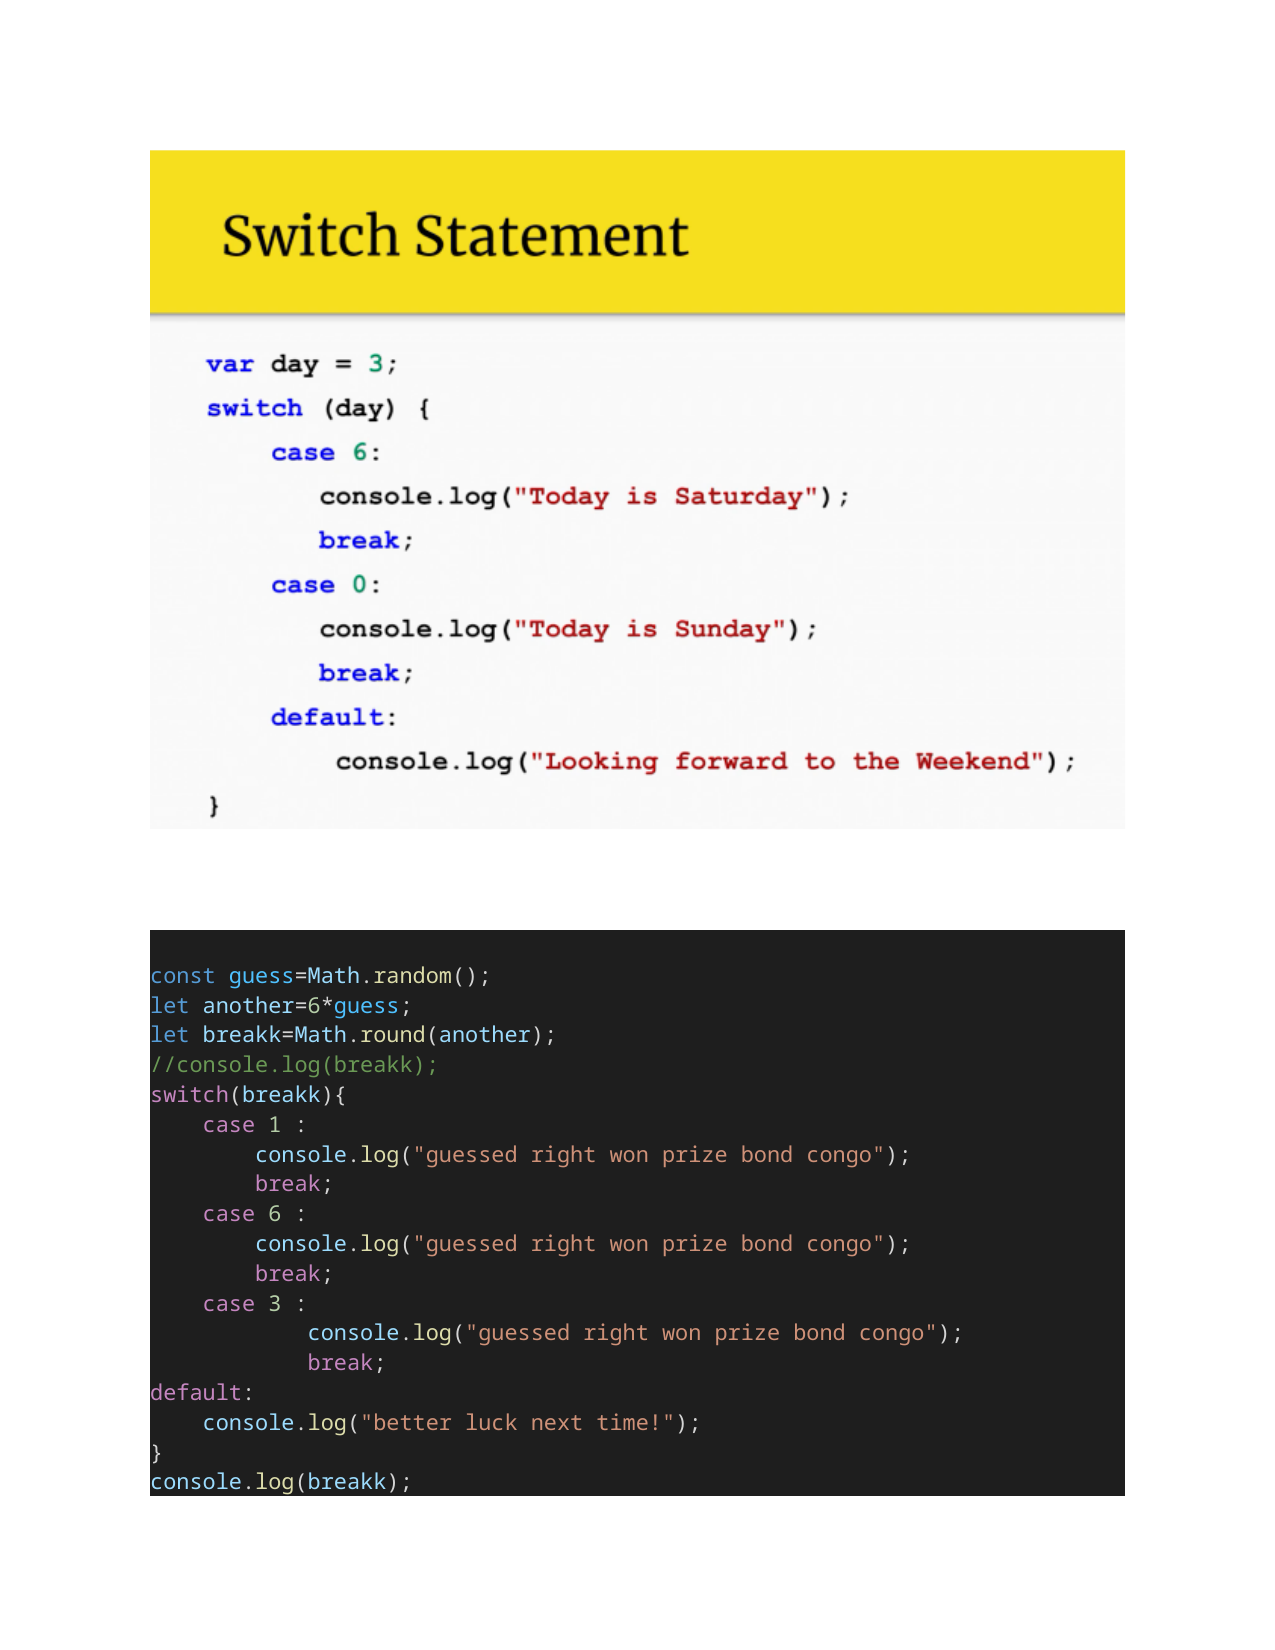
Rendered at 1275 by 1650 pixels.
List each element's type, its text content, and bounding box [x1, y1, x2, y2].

text console.log("better luck next time!"); [150, 1407, 1125, 1436]
text console.log("guessed right won prize bond congo"); [150, 1138, 1125, 1168]
text let breakk=Math.round(another); [150, 1019, 1125, 1049]
text let another=6*guess; [150, 989, 1125, 1019]
text break; [150, 1258, 1125, 1287]
text switch(breakk){ [150, 1079, 1125, 1109]
text //console.log(breakk); [150, 1049, 1125, 1079]
text break; [150, 1347, 1125, 1377]
text case 1 : [150, 1109, 1125, 1138]
text case 3 : [150, 1287, 1125, 1317]
text console.log("guessed right won prize bond congo"); [150, 1228, 1125, 1258]
text } [150, 1436, 1125, 1466]
text case 6 : [150, 1198, 1125, 1228]
text console.log("guessed right won prize bond congo"); [150, 1317, 1125, 1347]
text break; [150, 1168, 1125, 1198]
text console.log(breakk); [150, 1466, 1125, 1496]
picture [150, 150, 1125, 829]
text default: [150, 1377, 1125, 1407]
text const guess=Math.random(); [150, 960, 1125, 989]
